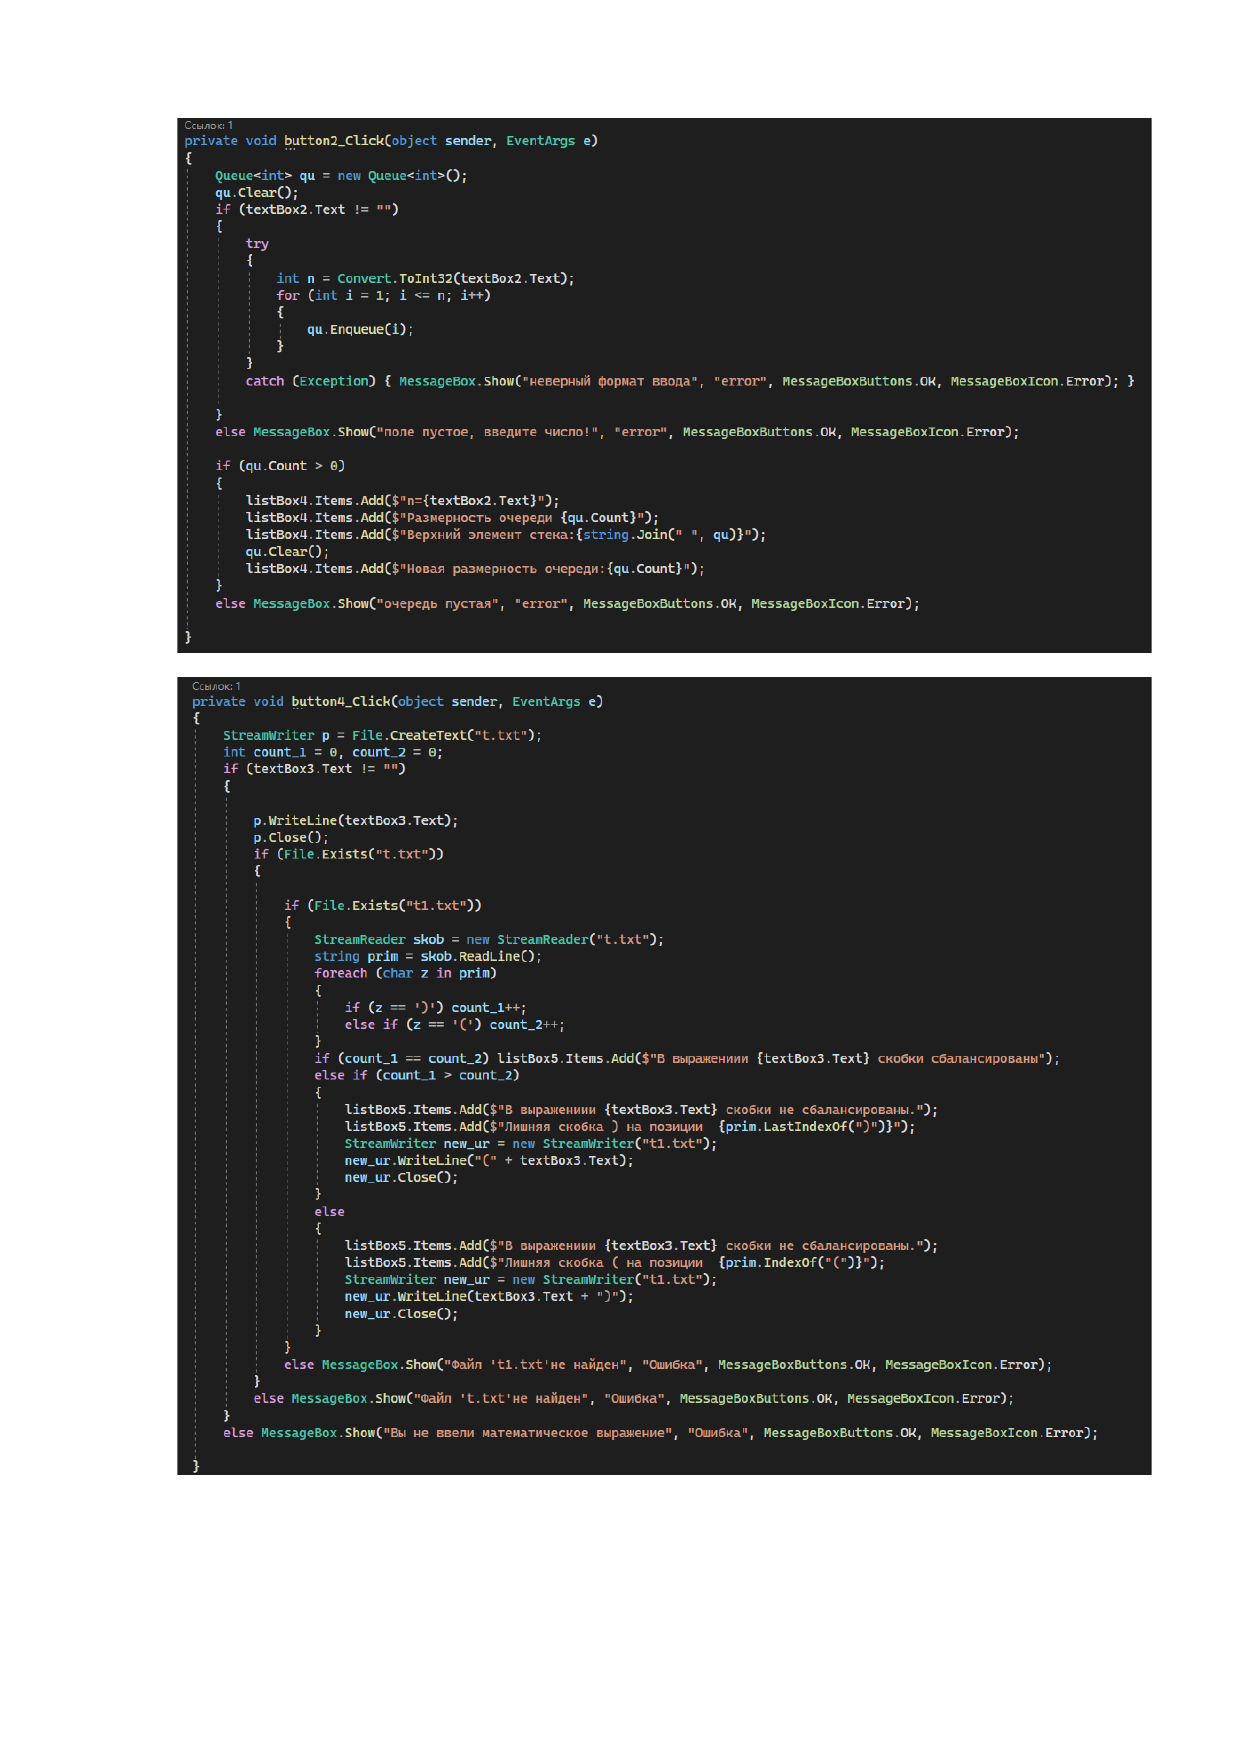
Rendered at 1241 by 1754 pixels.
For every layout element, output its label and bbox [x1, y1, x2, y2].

picture [177, 118, 1152, 653]
picture [177, 677, 1152, 1475]
